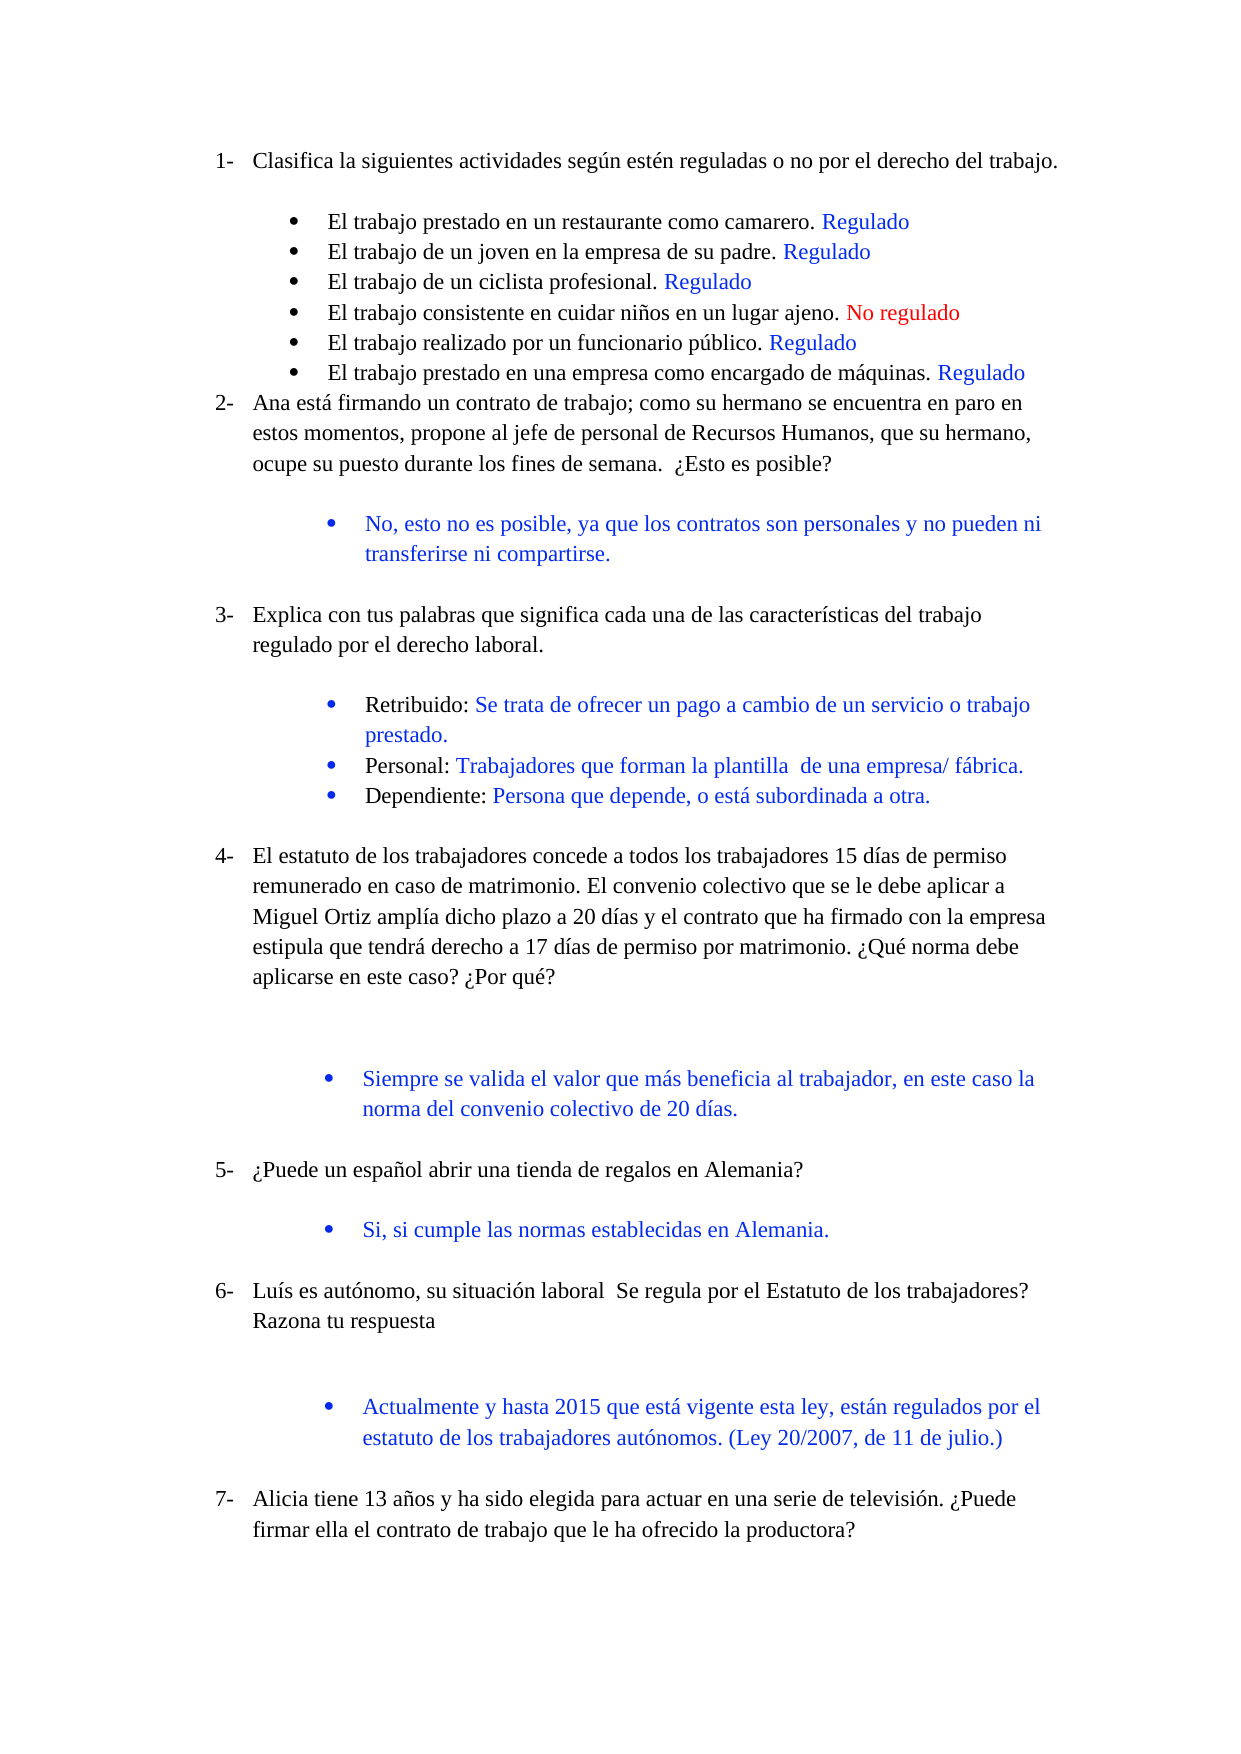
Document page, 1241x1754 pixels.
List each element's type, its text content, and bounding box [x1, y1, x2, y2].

list El trabajo consistente en cuidar niños en un lugar ajeno. No regulado [290, 299, 1063, 325]
list Clasifica la siguientes actividades según estén reguladas o no por el derecho del trabajo. [215, 148, 1063, 174]
list El trabajo prestado en un restaurante como camarero. Regulado [290, 208, 1063, 234]
list El trabajo realizado por un funcionario público. Regulado [290, 329, 1063, 355]
subtitle Alicia tiene 13 años y ha sido elegida para actuar en una serie de televisión. ¿Puede firmar ella el contrato de trabajo que le ha ofrecido la productora? [215, 1480, 1063, 1542]
list El trabajo de un joven en la empresa de su padre. Regulado [290, 238, 1063, 264]
list Retribuido: Se trata de ofrecer un pago a cambio de un servicio o trabajo prestado. [327, 691, 1063, 748]
list Ana está firmando un contrato de trabajo; como su hermano se encuentra en paro en estos momentos, propone al jefe de personal de Recursos Humanos, que su hermano, ocupe su puesto durante los fines de semana. ¿Esto es posible? [215, 389, 1063, 476]
list Personal: Trabajadores que forman la plantilla de una empresa/ fábrica. [327, 752, 1063, 778]
list No, esto no es posible, ya que los contratos son personales y no pueden ni transferirse ni compartirse. [327, 510, 1063, 567]
list Dependiente: Persona que depende, o está subordinada a otra. [327, 782, 1063, 808]
list ¿Puede un español abrir una tienda de regalos en Alemania? [215, 1156, 1063, 1182]
list Siempre se valida el valor que más beneficia al trabajador, en este caso la norma del convenio colectivo de 20 días. [325, 1065, 1063, 1122]
list Si, si cumple las normas establecidas en Alemania. [325, 1216, 1063, 1243]
list Luís es autónomo, su situación laboral Se regula por el Estatuto de los trabajadores? Razona tu respuesta [215, 1277, 1063, 1333]
list Explica con tus palabras que significa cada una de las características del trabajo regulado por el derecho laboral. [215, 601, 1063, 657]
subtitle Actualmente y hasta 2015 que está vigente esta ley, están regulados por el estatuto de los trabajadores autónomos. (Ley 20/2007, de 11 de julio.) [325, 1388, 1063, 1451]
list El trabajo de un ciclista profesional. Regulado [290, 268, 1063, 295]
list El trabajo prestado en una empresa como encargado de máquinas. Regulado [290, 359, 1063, 385]
list El estatuto de los trabajadores concede a todos los trabajadores 15 días de permiso remunerado en caso de matrimonio. El convenio colectivo que se le debe aplicar a Miguel Ortiz amplía dicho plazo a 20 días y el contrato que ha firmado con la empresa estipula que tendrá derecho a 17 días de permiso por matrimonio. ¿Qué norma debe aplicarse en este caso? ¿Por qué? [215, 842, 1063, 989]
